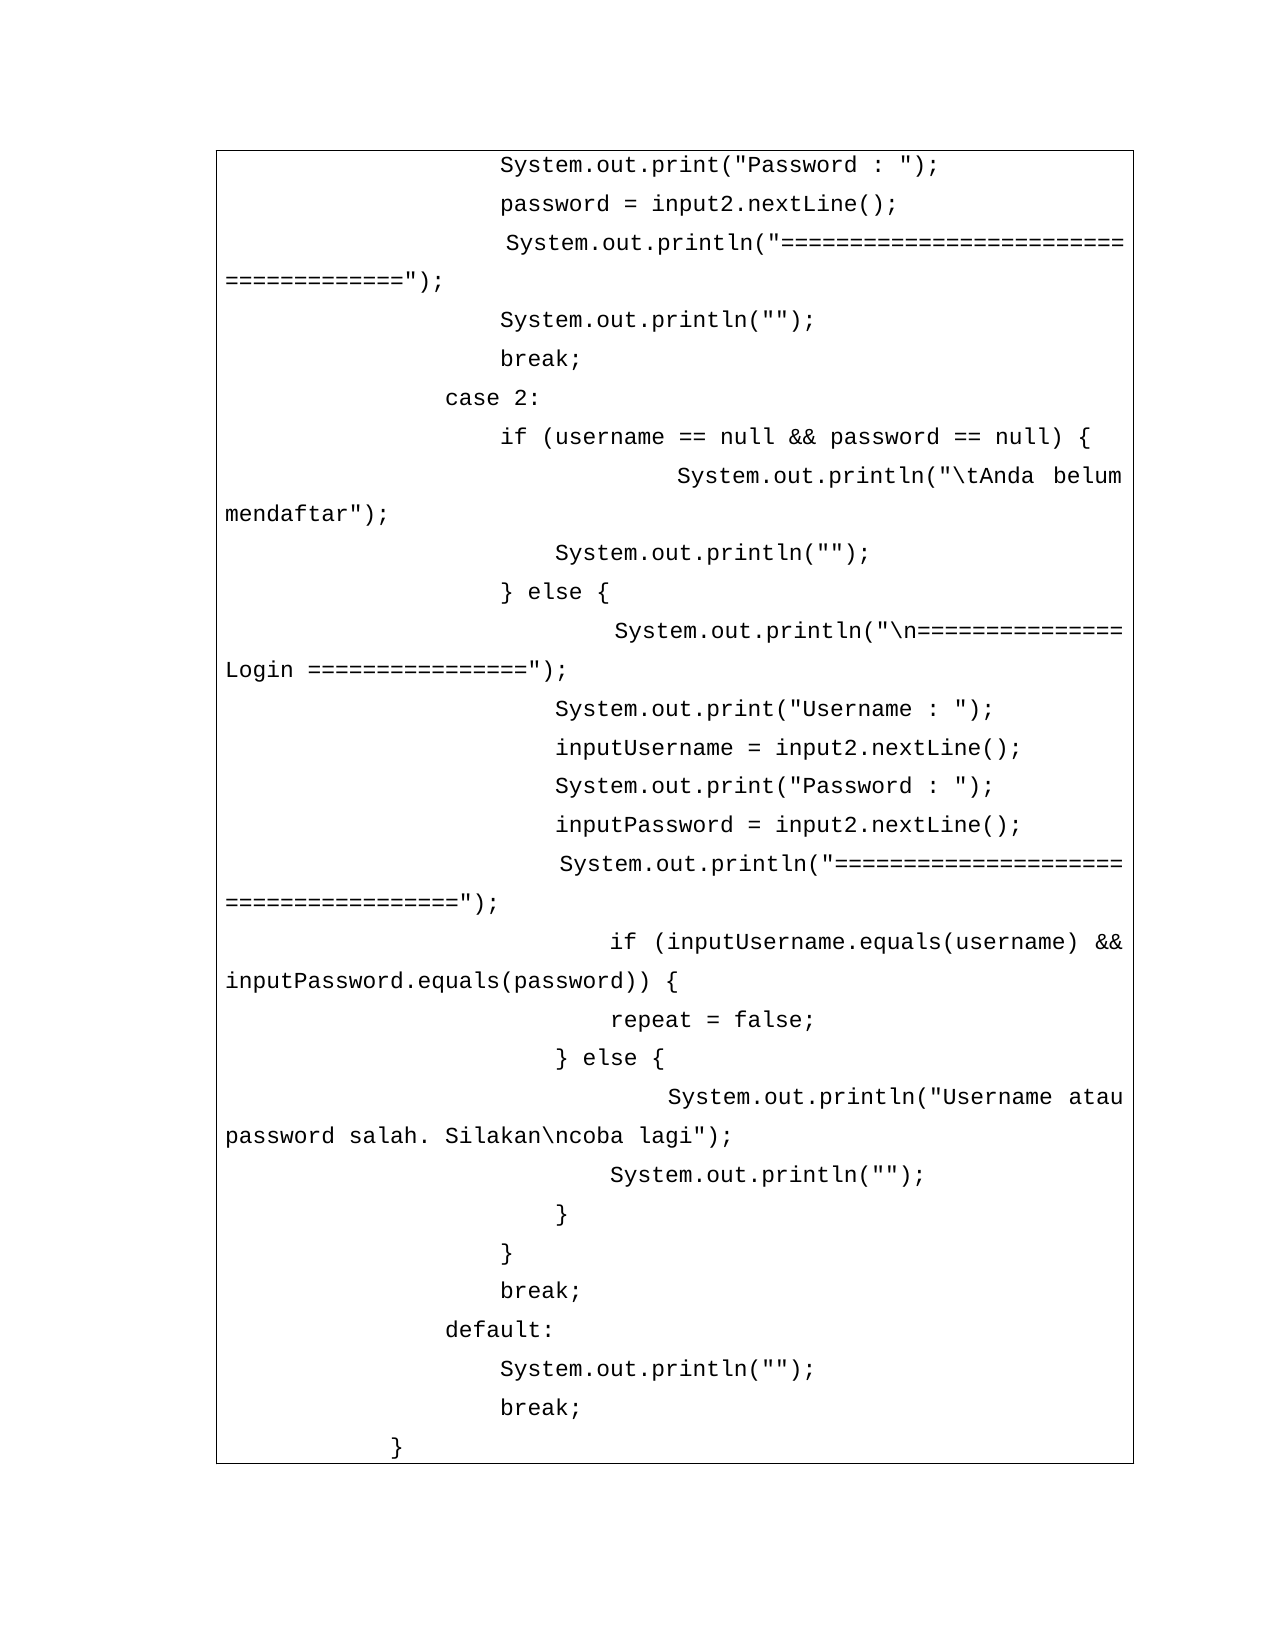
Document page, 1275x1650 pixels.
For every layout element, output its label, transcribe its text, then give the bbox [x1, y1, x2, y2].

list System.out.println("======================================"); [217, 849, 1133, 917]
list if (username == null && password == null) { [217, 422, 1133, 451]
list System.out.println("\tAnda belum mendaftar"); [217, 461, 1133, 529]
list System.out.println("Username atau password salah. Silakan\ncoba lagi"); [217, 1082, 1133, 1150]
list System.out.print("Username : "); [217, 694, 1133, 723]
list System.out.println(""); [217, 538, 1133, 568]
list break; [217, 1277, 1133, 1306]
list } else { [217, 577, 1133, 606]
list System.out.println(""); [217, 305, 1133, 334]
list } [217, 1238, 1133, 1267]
list repeat = false; [217, 1005, 1133, 1034]
list System.out.println(""); [217, 1354, 1133, 1383]
list } [217, 1199, 1133, 1228]
list case 2: [217, 383, 1133, 412]
list break; [217, 1393, 1133, 1422]
list inputUsername = input2.nextLine(); [217, 733, 1133, 762]
list } else { [217, 1044, 1133, 1073]
list System.out.println(""); [217, 1160, 1133, 1189]
list } [217, 1432, 1133, 1463]
list System.out.print("Password : "); [217, 772, 1133, 801]
list if (inputUsername.equals(username) && inputPassword.equals(password)) { [217, 927, 1133, 995]
list break; [217, 344, 1133, 373]
list System.out.println("\n=============== Login ================"); [217, 616, 1133, 684]
list inputPassword = input2.nextLine(); [217, 811, 1133, 839]
list System.out.println("======================================"); [217, 228, 1133, 296]
list password = input2.nextLine(); [217, 189, 1133, 218]
list System.out.print("Password : "); [217, 151, 1133, 179]
list default: [217, 1316, 1133, 1345]
